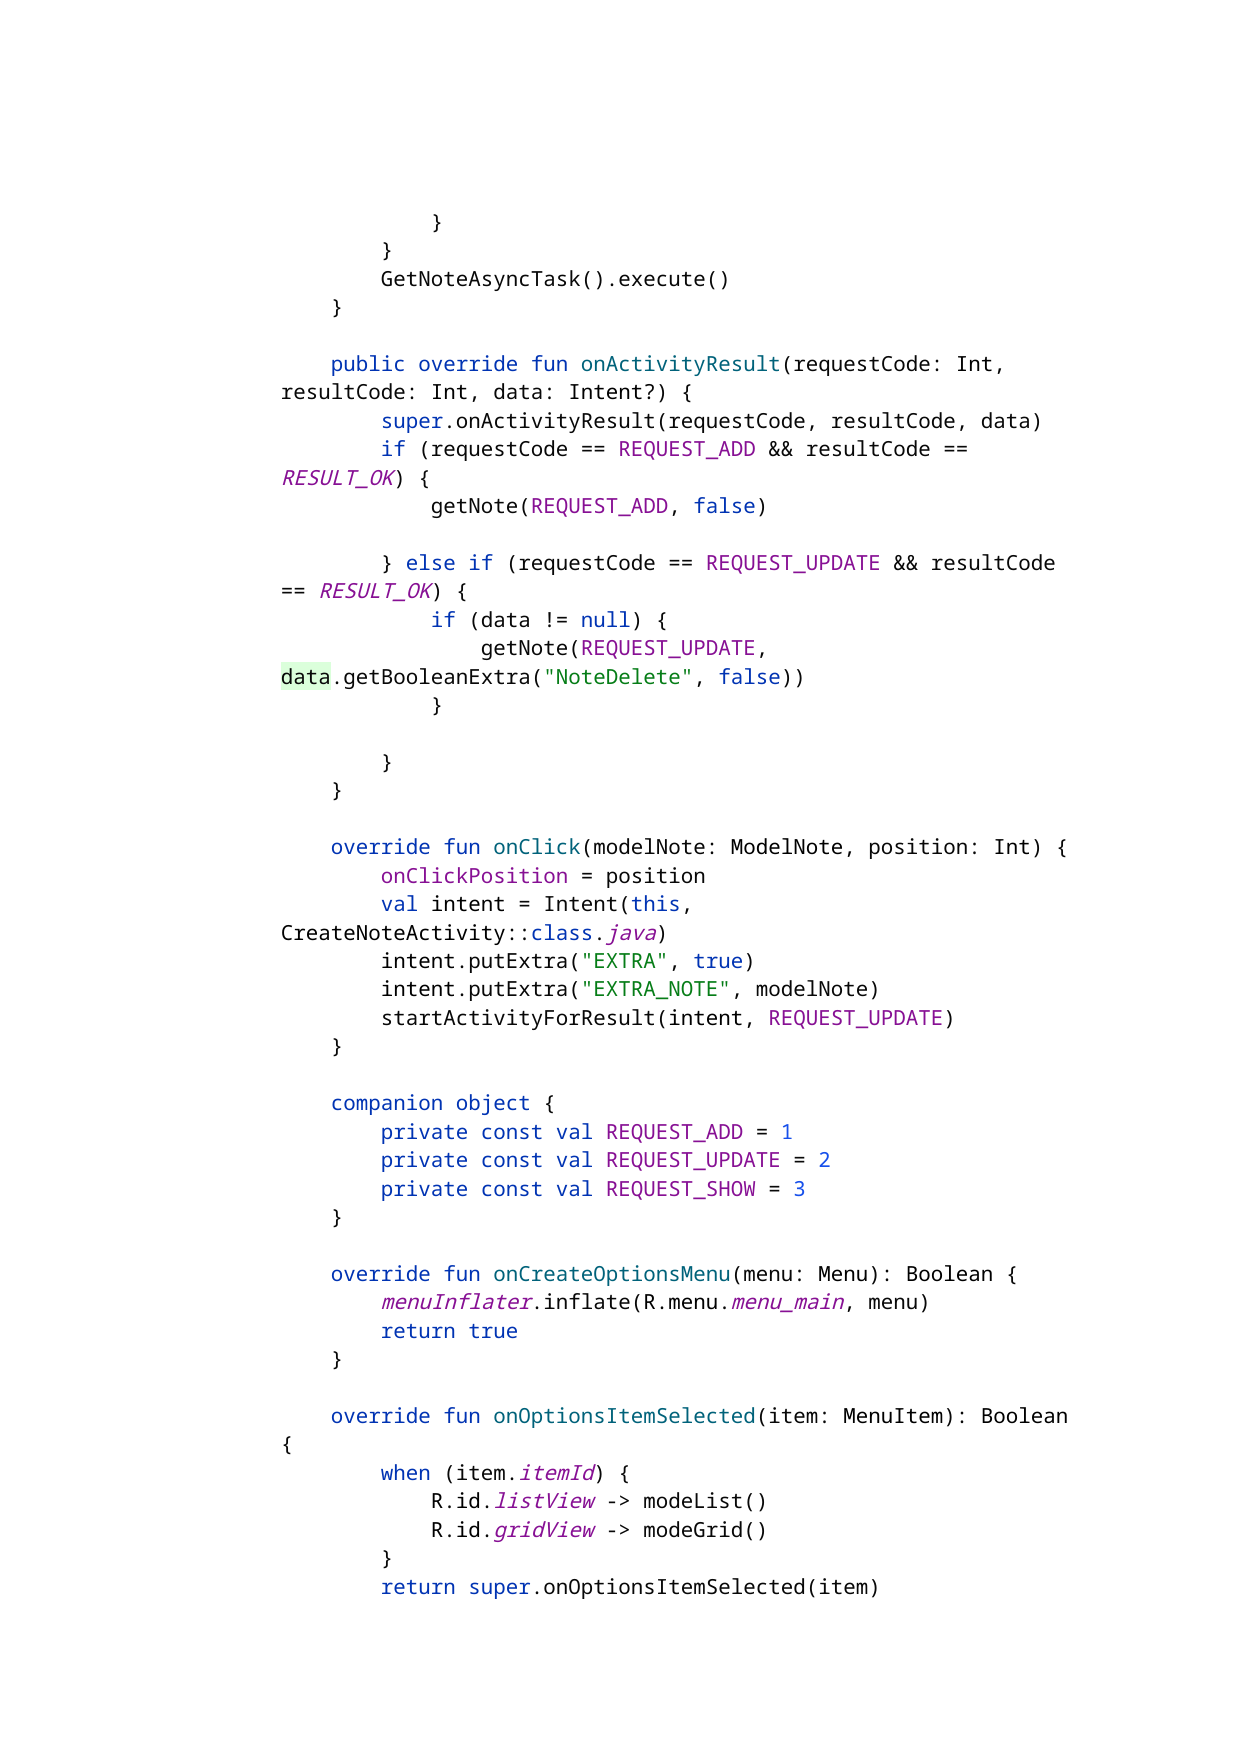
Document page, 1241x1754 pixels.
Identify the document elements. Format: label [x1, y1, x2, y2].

text [281, 207, 1087, 1600]
